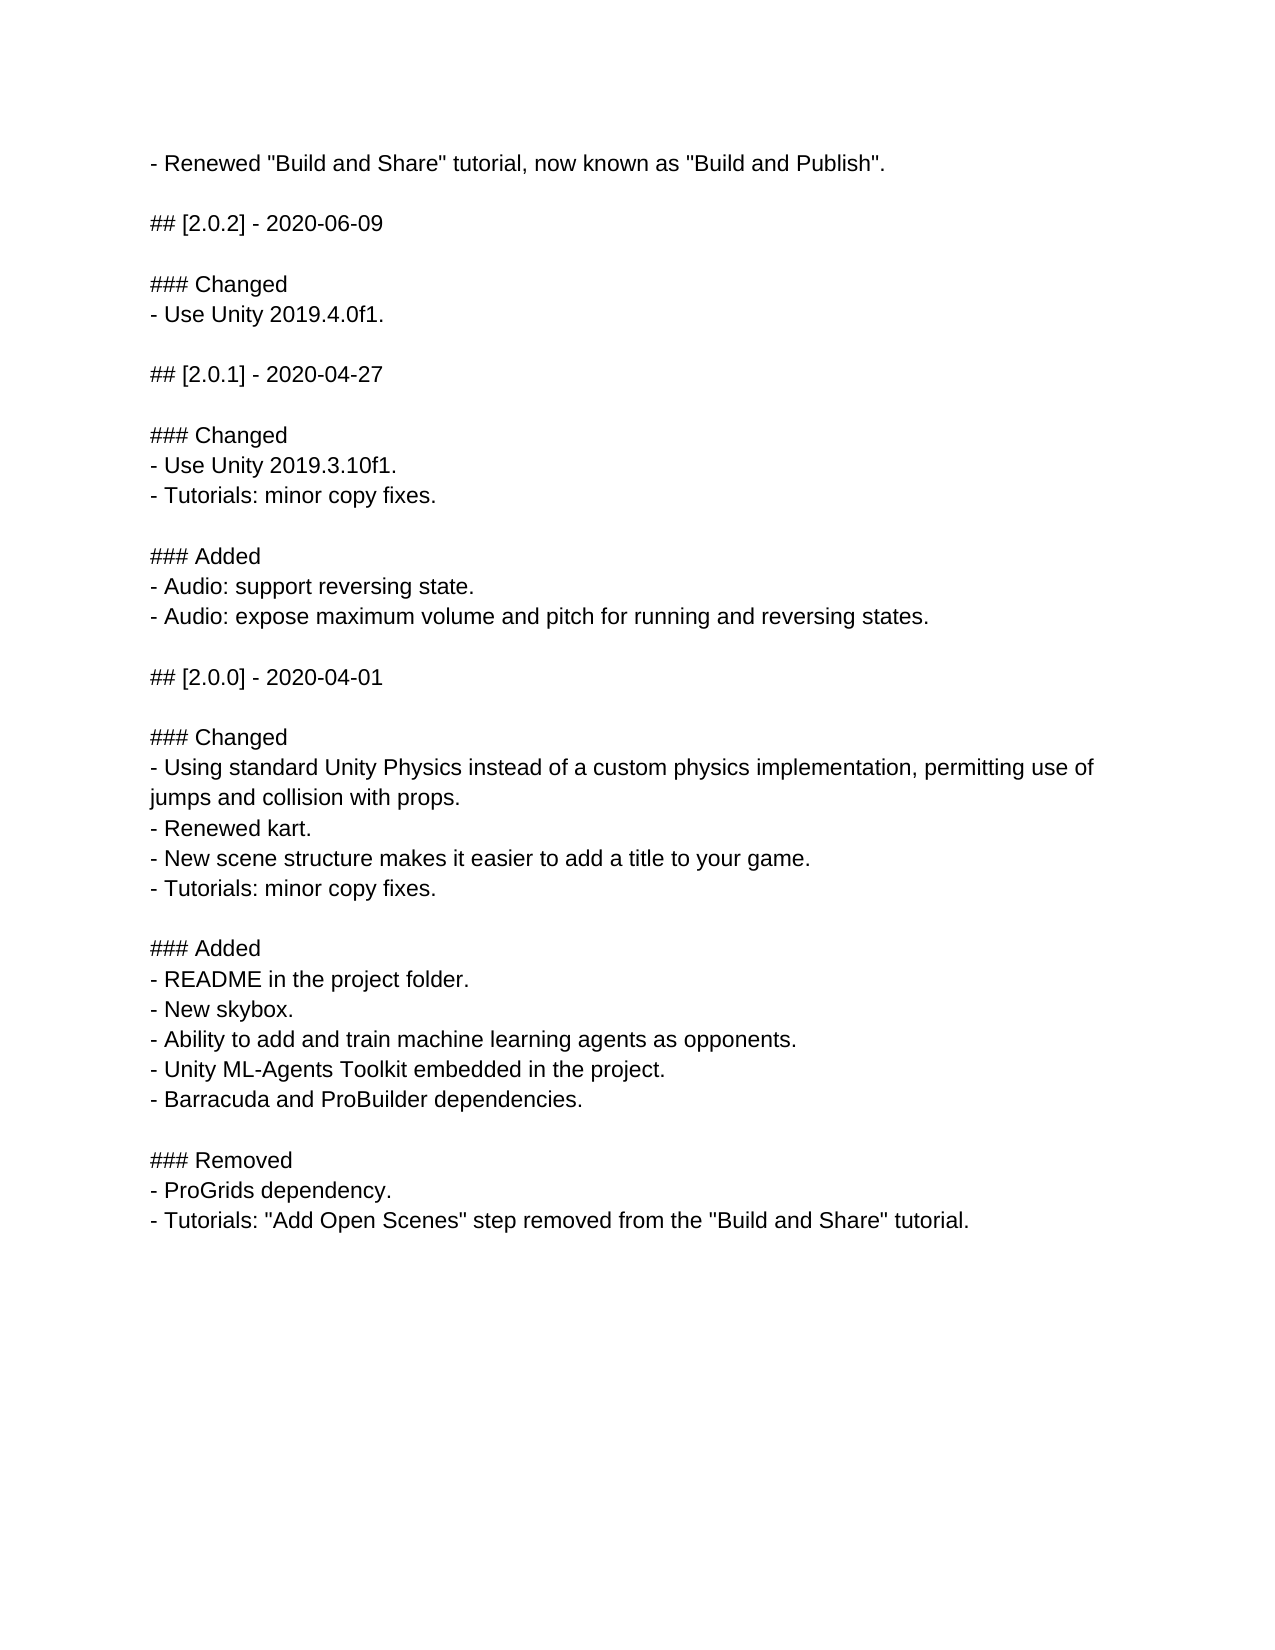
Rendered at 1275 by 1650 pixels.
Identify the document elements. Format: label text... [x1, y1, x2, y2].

text ### Added [150, 935, 1125, 962]
text - README in the project folder. [150, 966, 1125, 992]
text - New scene structure makes it easier to add a title to your game. [150, 845, 1125, 871]
text - Audio: support reversing state. [150, 573, 1125, 599]
text ### Changed [150, 271, 1125, 297]
text - Audio: expose maximum volume and pitch for running and reversing states. [150, 603, 1125, 629]
text - ProGrids dependency. [150, 1177, 1125, 1203]
text - New skybox. [150, 996, 1125, 1022]
text - Renewed kart. [150, 814, 1125, 841]
text - Unity ML-Agents Toolkit embedded in the project. [150, 1056, 1125, 1083]
text - Use Unity 2019.4.0f1. [150, 301, 1125, 327]
text ### Removed [150, 1147, 1125, 1173]
text ## [2.0.1] - 2020-04-27 [150, 361, 1125, 388]
text ### Changed [150, 724, 1125, 750]
text - Tutorials: minor copy fixes. [150, 875, 1125, 901]
text - Tutorials: "Add Open Scenes" step removed from the "Build and Share" tutorial. [150, 1207, 1125, 1234]
text - Using standard Unity Physics instead of a custom physics implementation, permitting use of jumps and collision with props. [150, 754, 1125, 811]
text - Renewed "Build and Share" tutorial, now known as "Build and Publish". [150, 150, 1125, 176]
text ### Added [150, 543, 1125, 569]
text - Barracuda and ProBuilder dependencies. [150, 1086, 1125, 1113]
text ## [2.0.0] - 2020-04-01 [150, 663, 1125, 690]
text ### Changed [150, 422, 1125, 448]
text ## [2.0.2] - 2020-06-09 [150, 210, 1125, 237]
text - Ability to add and train machine learning agents as opponents. [150, 1026, 1125, 1052]
text - Use Unity 2019.3.10f1. [150, 452, 1125, 478]
text - Tutorials: minor copy fixes. [150, 482, 1125, 509]
